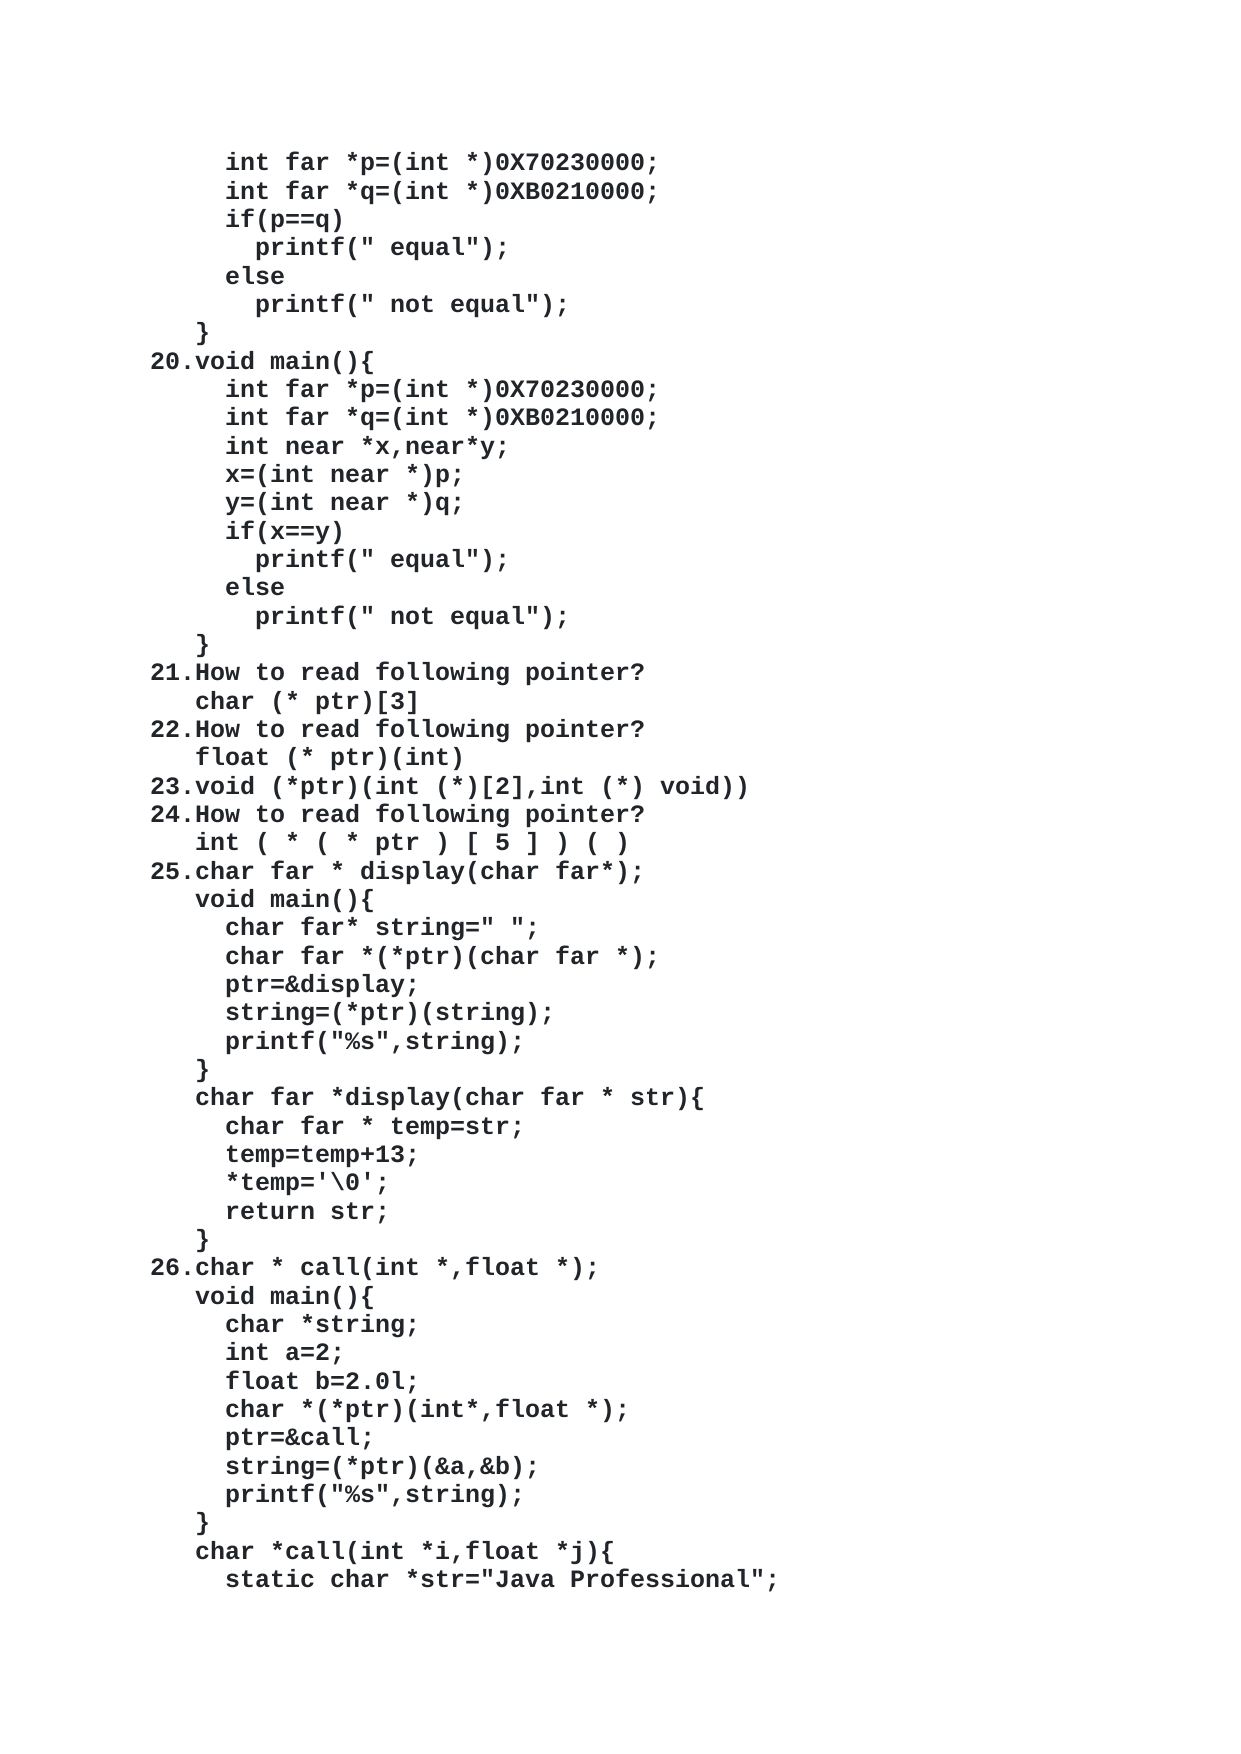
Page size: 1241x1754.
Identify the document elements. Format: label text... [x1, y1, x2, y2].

text static char *str="Java Professional"; [150, 1567, 1090, 1595]
text printf(" equal"); [150, 235, 1090, 263]
text char far * temp=str; [150, 1113, 1090, 1142]
text int far *p=(int *)0X70230000; [150, 377, 1090, 405]
text printf(" equal"); [150, 547, 1090, 575]
text 23.void (*ptr)(int (*)[2],int (*) void)) [150, 773, 1090, 802]
text void main(){ [150, 887, 1090, 915]
text if(p==q) [150, 207, 1090, 235]
text float b=2.0l; [150, 1368, 1090, 1397]
text x=(int near *)p; [150, 462, 1090, 490]
text char far *display(char far * str){ [150, 1085, 1090, 1113]
text temp=temp+13; [150, 1142, 1090, 1170]
text int near *x,near*y; [150, 433, 1090, 462]
text int far *q=(int *)0XB0210000; [150, 178, 1090, 207]
text int a=2; [150, 1340, 1090, 1368]
text } [150, 632, 1090, 660]
text y=(int near *)q; [150, 490, 1090, 518]
text int far *p=(int *)0X70230000; [150, 150, 1090, 178]
text } [150, 1057, 1090, 1085]
text 26.char * call(int *,float *); [150, 1255, 1090, 1283]
text string=(*ptr)(&a,&b); [150, 1453, 1090, 1482]
text else [150, 263, 1090, 292]
text char *(*ptr)(int*,float *); [150, 1397, 1090, 1425]
text ptr=&display; [150, 972, 1090, 1000]
text char (* ptr)[3] [150, 688, 1090, 717]
text string=(*ptr)(string); [150, 1000, 1090, 1028]
text 24.How to read following pointer? [150, 802, 1090, 830]
text char far *(*ptr)(char far *); [150, 943, 1090, 972]
text return str; [150, 1198, 1090, 1227]
text char *call(int *i,float *j){ [150, 1538, 1090, 1567]
text else [150, 575, 1090, 603]
text *temp='\0'; [150, 1170, 1090, 1198]
text 20.void main(){ [150, 348, 1090, 377]
text } [150, 1510, 1090, 1538]
text } [150, 320, 1090, 348]
text printf("%s",string); [150, 1482, 1090, 1510]
text 22.How to read following pointer? [150, 717, 1090, 745]
text 25.char far * display(char far*); [150, 858, 1090, 887]
text 21.How to read following pointer? [150, 660, 1090, 688]
text void main(){ [150, 1283, 1090, 1312]
text int far *q=(int *)0XB0210000; [150, 405, 1090, 433]
text char *string; [150, 1312, 1090, 1340]
text float (* ptr)(int) [150, 745, 1090, 773]
text ptr=&call; [150, 1425, 1090, 1453]
text char far* string=" "; [150, 915, 1090, 943]
text printf("%s",string); [150, 1028, 1090, 1057]
text printf(" not equal"); [150, 292, 1090, 320]
text printf(" not equal"); [150, 603, 1090, 632]
text int ( * ( * ptr ) [ 5 ] ) ( ) [150, 830, 1090, 858]
text if(x==y) [150, 518, 1090, 547]
text } [150, 1227, 1090, 1255]
